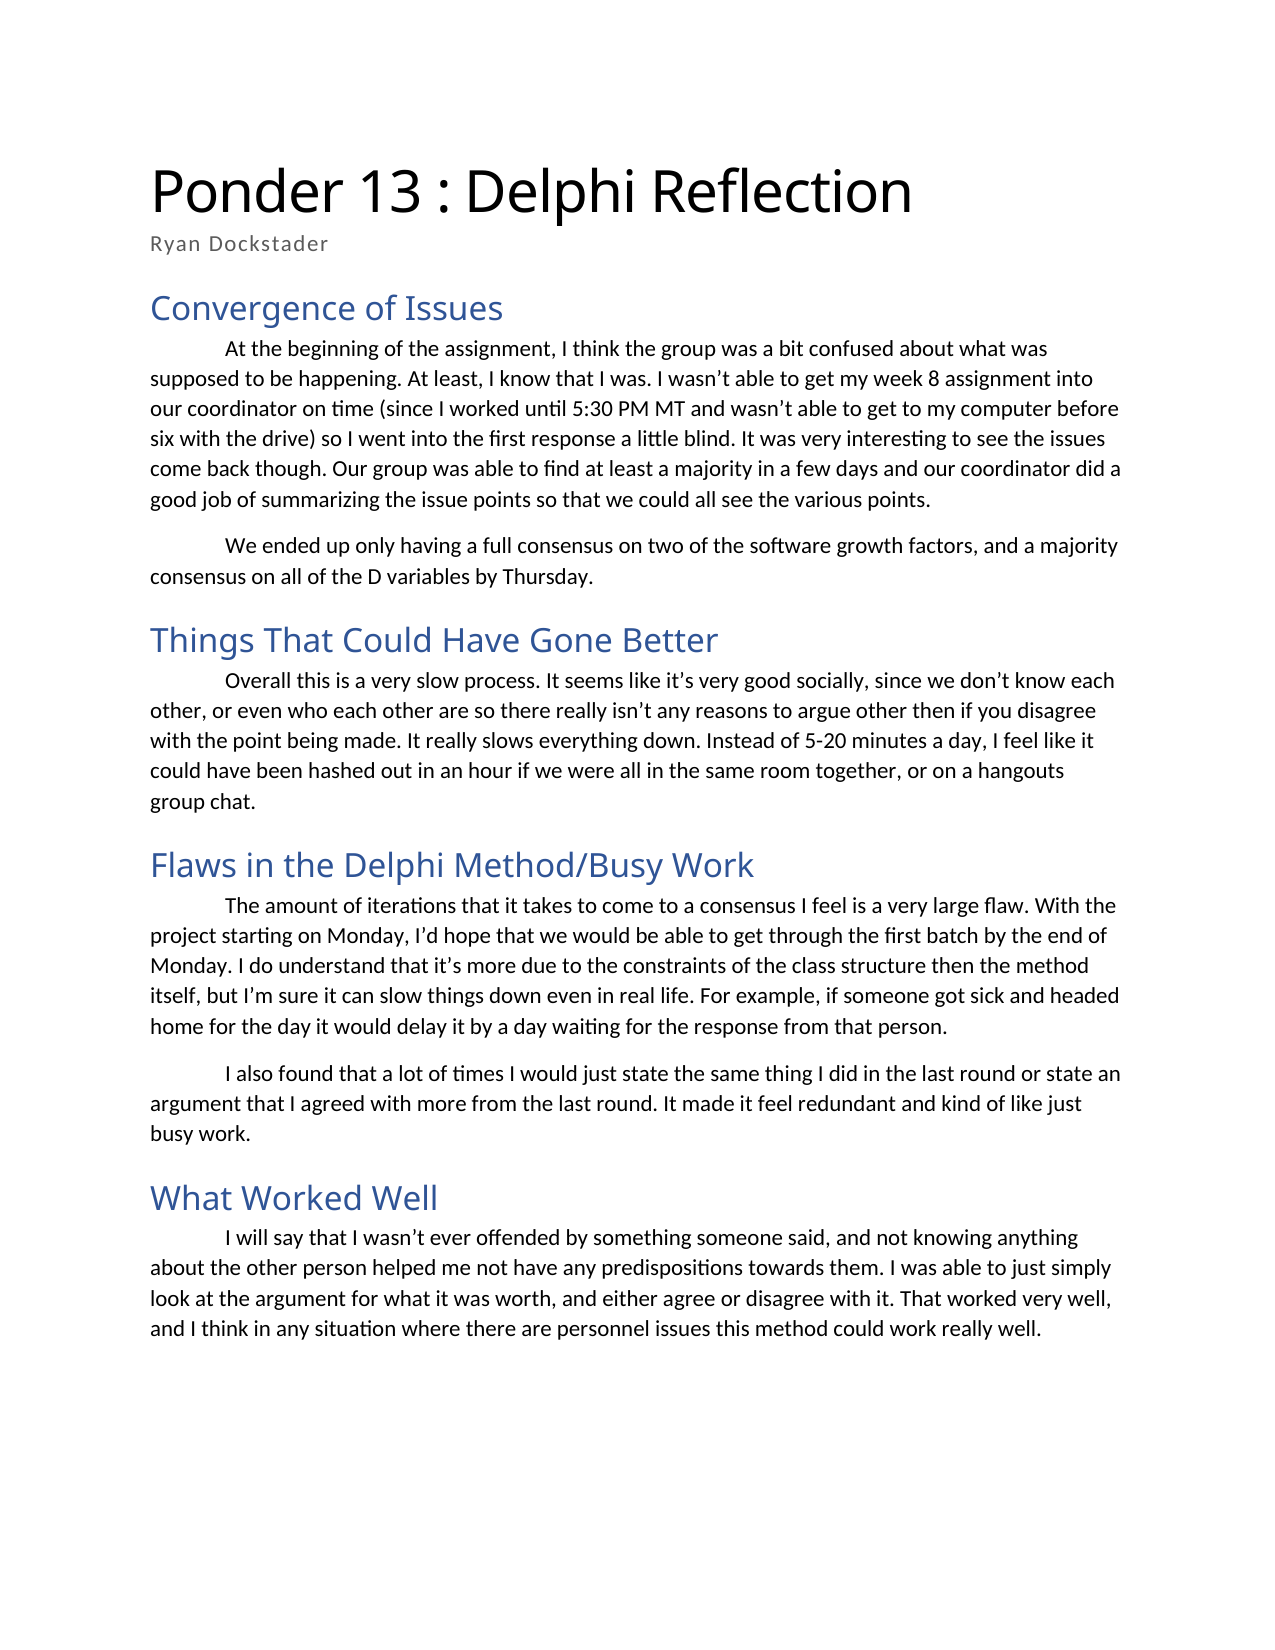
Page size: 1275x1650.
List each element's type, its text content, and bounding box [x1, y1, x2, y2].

text At the beginning of the assignment, I think the group was a bit confused about what was supposed to be happening. At least, I know that I was. I wasn’t able to get my week 8 assignment into our coordinator on time (since I worked until 5:30 PM MT and wasn’t able to get to my computer before six with the drive) so I went into the first response a little blind. It was very interesting to see the issues come back though. Our group was able to find at least a majority in a few days and our coordinator did a good job of summarizing the issue points so that we could all see the various points. [150, 334, 1125, 513]
title Ponder 13 : Delphi Reflection [150, 150, 1125, 229]
text The amount of iterations that it takes to come to a consensus I feel is a very large flaw. With the project starting on Monday, I’d hope that we would be able to get through the first batch by the end of Monday. I do understand that it’s more due to the constraints of the class structure then the method itself, but I’m sure it can slow things down even in real life. For example, if someone got sick and headed home for the day it would delay it by a day waiting for the response from that person. [150, 891, 1125, 1040]
text Overall this is a very slow process. It seems like it’s very good socially, since we don’t know each other, or even who each other are so there really isn’t any reasons to argue other then if you disagree with the point being made. It really slows everything down. Instead of 5-20 minutes a day, I feel like it could have been hashed out in an hour if we were all in the same room together, or on a hangouts group chat. [150, 666, 1125, 815]
subtitle Flaws in the Delphi Method/Busy Work [150, 842, 1125, 887]
subtitle Convergence of Issues [150, 285, 1125, 330]
subtitle Ryan Dockstader [150, 229, 1125, 257]
subtitle What Worked Well [150, 1174, 1125, 1220]
text We ended up only having a full consensus on two of the software growth factors, and a majority consensus on all of the D variables by Thursday. [150, 532, 1125, 590]
text I will say that I wasn’t ever offended by something someone said, and not knowing anything about the other person helped me not have any predispositions towards them. I was able to just simply look at the argument for what it was worth, and either agree or disagree with it. That worked very well, and I think in any situation where there are personnel issues this method could work really well. [150, 1223, 1125, 1342]
text I also found that a lot of times I would just state the same thing I did in the last round or state an argument that I agreed with more from the last round. It made it feel redundant and kind of like just busy work. [150, 1059, 1125, 1147]
subtitle Things That Could Have Gone Better [150, 617, 1125, 662]
